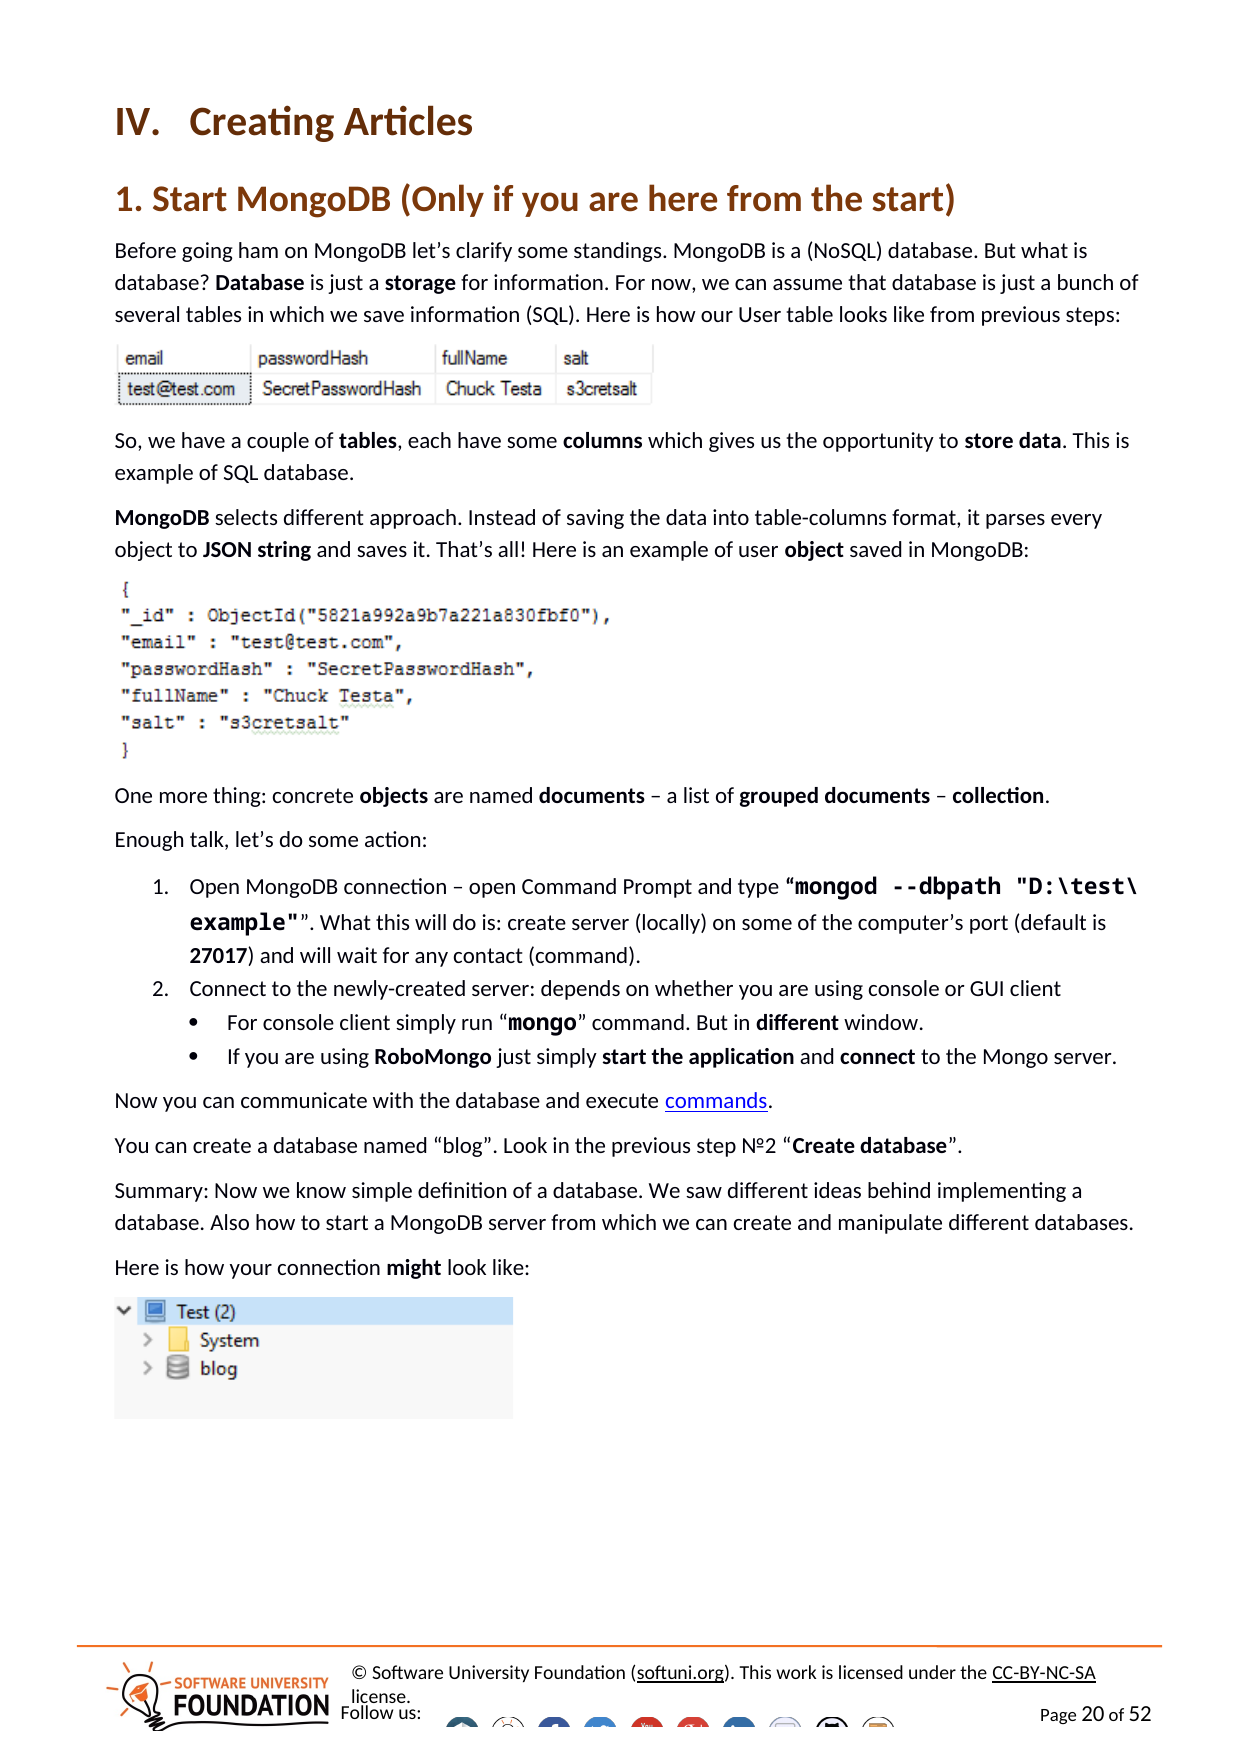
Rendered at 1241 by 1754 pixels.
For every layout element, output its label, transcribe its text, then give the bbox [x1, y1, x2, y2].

text Enough talk, let’s do some action: [114, 826, 1163, 853]
text So, we have a couple of tables, each have some columns which gives us the opportunity to store data. This is example of SQL database. [114, 426, 1163, 486]
picture [445, 1717, 478, 1727]
picture [114, 579, 632, 765]
subtitle Start MongoDB (Only if you are here from the start) [114, 175, 1163, 221]
picture [491, 1717, 525, 1727]
text One more thing: concrete objects are named documents – a list of grouped documents – collection. [114, 781, 1163, 809]
picture [583, 1717, 617, 1727]
picture [630, 1717, 663, 1727]
picture [114, 1297, 514, 1419]
picture [722, 1717, 756, 1727]
picture [105, 1661, 329, 1731]
subtitle Creating Articles [114, 95, 1163, 146]
list If you are using RoboMongo just simply start the application and connect to the Mongo server. [189, 1042, 1163, 1070]
list Open MongoDB connection – open Command Prompt and type “mongod --dbpath "D:\test\example"”. What this will do is: create server (locally) on some of the computer’s port (default is 27017) and will wait for any contact (command). [152, 870, 1163, 969]
text Summary: Now we know simple definition of a database. We saw different ideas behind implementing a database. Also how to start a MongoDB server from which we can create and manipulate different databases. [114, 1176, 1163, 1236]
text Now you can communicate with the database and execute commands. [114, 1087, 1163, 1114]
picture [815, 1717, 848, 1727]
list For console client simply run “mongo” command. But in different window. [189, 1006, 1163, 1037]
picture [114, 344, 665, 410]
text Before going ham on MongoDB let’s clarify some standings. MongoDB is a (NoSQL) database. But what is database? Database is just a storage for information. For now, we can assume that database is just a bunch of several tables in which we save information (SQL). Here is how our User table looks like from previous steps: [114, 236, 1163, 328]
text You can create a database named “blog”. Look in the previous step №2 “Create database”. [114, 1131, 1163, 1159]
list Connect to the newly-created server: depends on whether you are using console or GUI client [152, 974, 1163, 1002]
picture [676, 1717, 710, 1727]
text Here is how your connection might look like: [114, 1253, 1163, 1281]
text MongoDB selects different approach. Instead of saving the data into table-columns format, it parses every object to JSON string and saves it. That’s all! Here is an example of user object saved in MongoDB: [114, 503, 1163, 563]
picture [861, 1717, 895, 1727]
picture [537, 1717, 571, 1727]
picture [768, 1717, 802, 1727]
